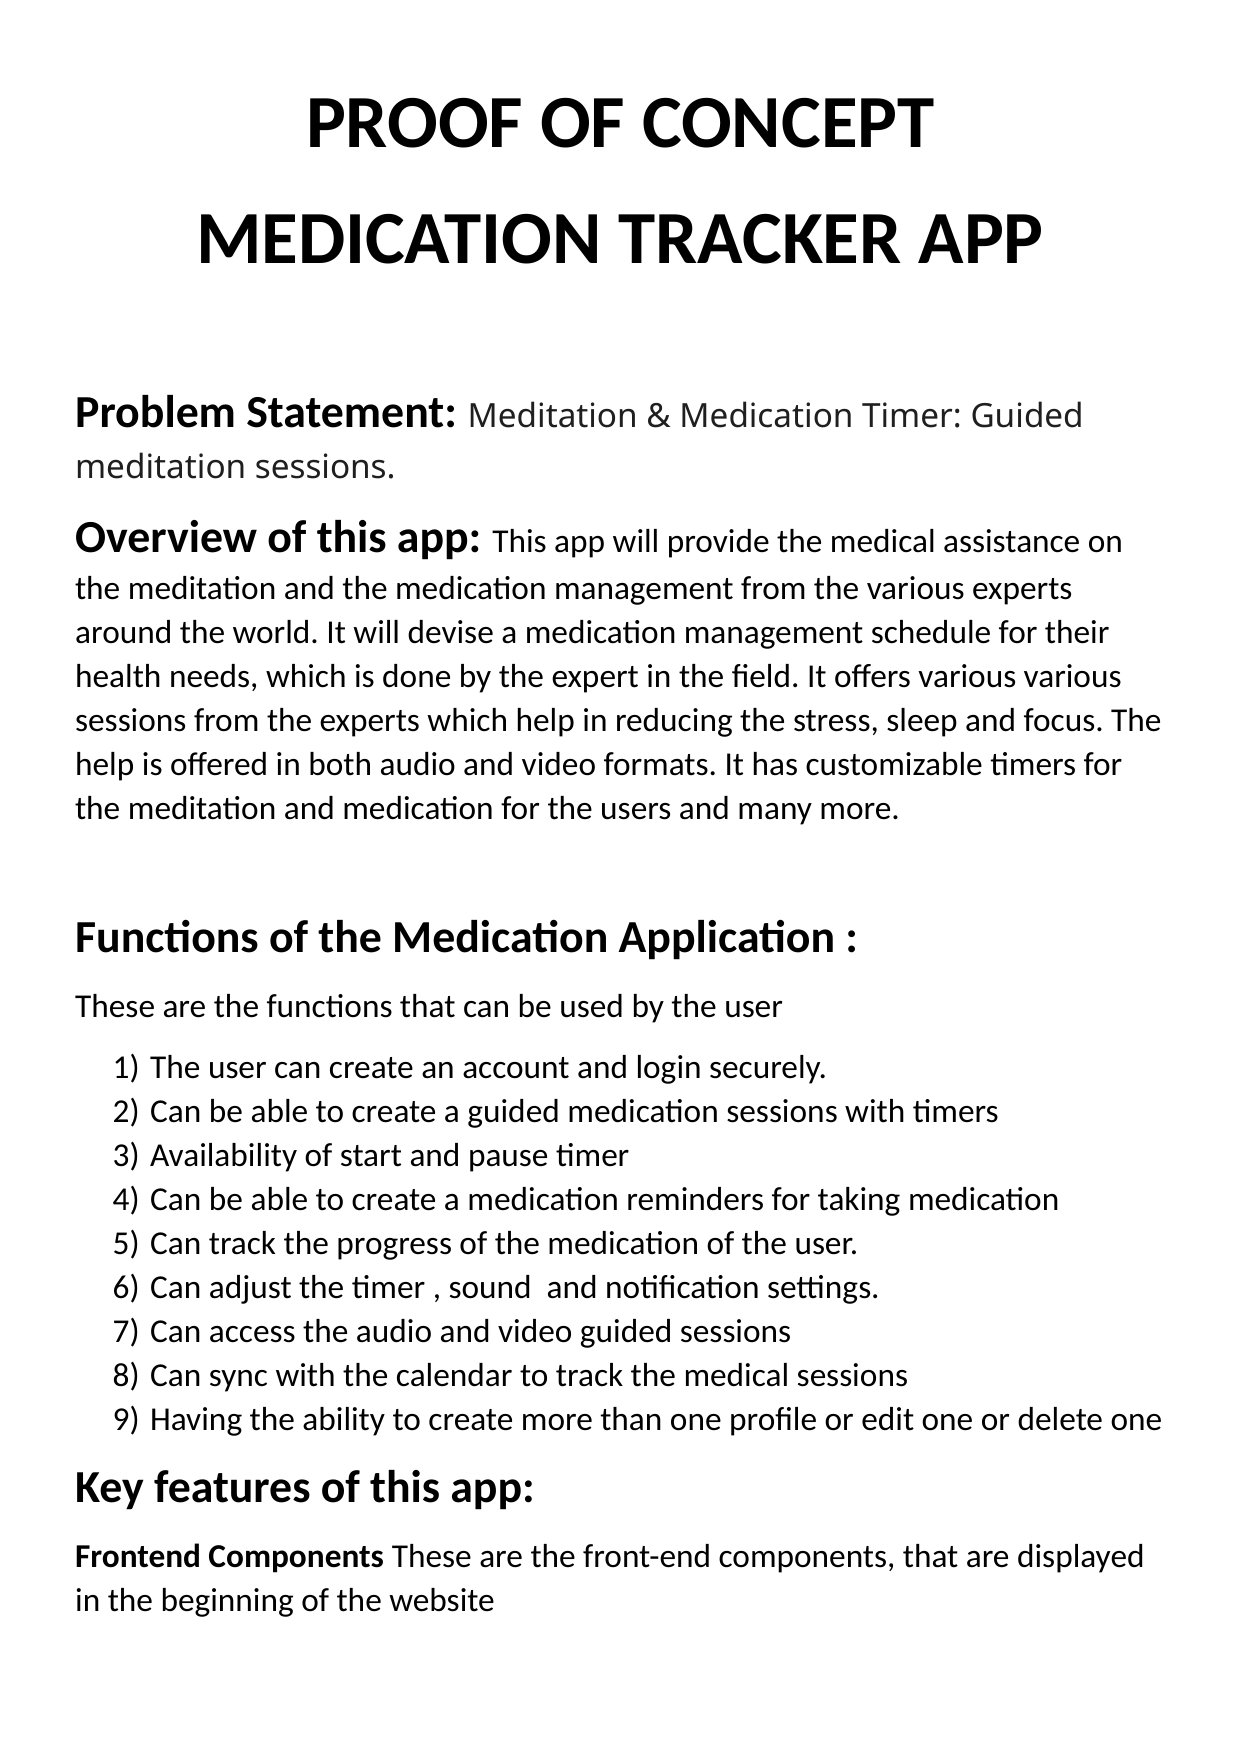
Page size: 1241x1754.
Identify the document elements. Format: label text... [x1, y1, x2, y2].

list Can access the audio and video guided sessions [112, 1310, 1165, 1350]
list Can adjust the timer , sound and notification settings. [112, 1266, 1165, 1306]
text These are the functions that can be used by the user [75, 985, 1165, 1026]
list Can be able to create a medication reminders for taking medication [112, 1178, 1165, 1218]
text Problem Statement: Meditation & Medication Timer: Guided meditation sessions. [75, 383, 1165, 488]
list Availability of start and pause timer [112, 1134, 1165, 1174]
text Overview of this app: This app will provide the medical assistance on the meditation and the medication management from the various experts around the world. It will devise a medication management schedule for their health needs, which is done by the expert in the field. It offers various various sessions from the experts which help in reducing the stress, sleep and focus. The help is offered in both audio and video formats. It has customizable timers for the meditation and medication for the users and many more. [75, 508, 1165, 828]
list Having the ability to create more than one profile or edit one or delete one [112, 1398, 1165, 1438]
text MEDICATION TRACKER APP [75, 191, 1165, 282]
list The user can create an account and login securely. [112, 1046, 1165, 1087]
text Key features of this app: [75, 1458, 1165, 1514]
list Can be able to create a guided medication sessions with timers [112, 1090, 1165, 1131]
text PROOF OF CONCEPT [75, 75, 1165, 167]
list Can track the progress of the medication of the user. [112, 1222, 1165, 1262]
list Can sync with the calendar to track the medical sessions [112, 1354, 1165, 1394]
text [75, 1535, 1165, 1664]
text Functions of the Medication Application : [75, 908, 1165, 964]
